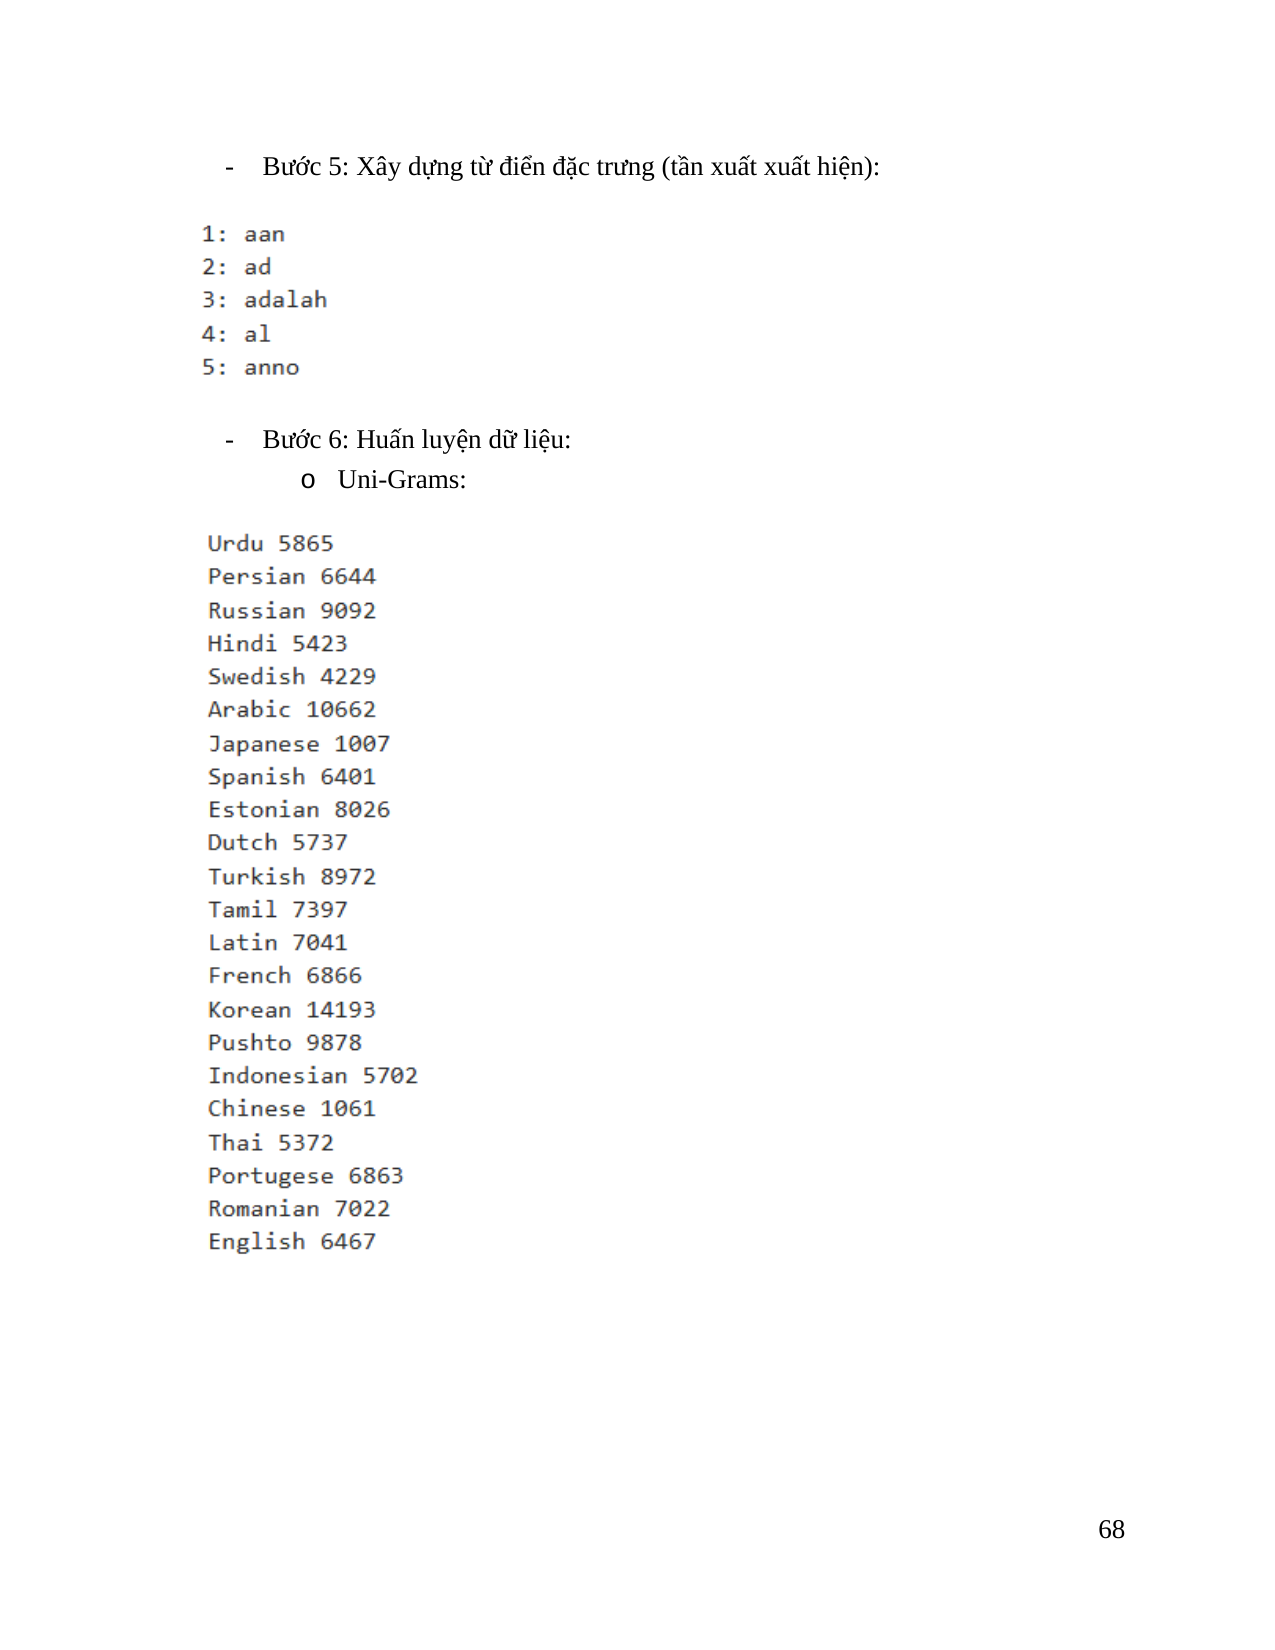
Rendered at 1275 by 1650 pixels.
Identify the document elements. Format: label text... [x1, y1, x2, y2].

picture [187, 532, 429, 1265]
picture [187, 215, 333, 389]
list Bước 5: Xây dựng từ điển đặc trưng (tần xuất xuất hiện): [225, 150, 1125, 181]
list Uni-Grams: [300, 463, 1125, 497]
list Bước 6: Huấn luyện dữ liệu: [225, 423, 1125, 454]
